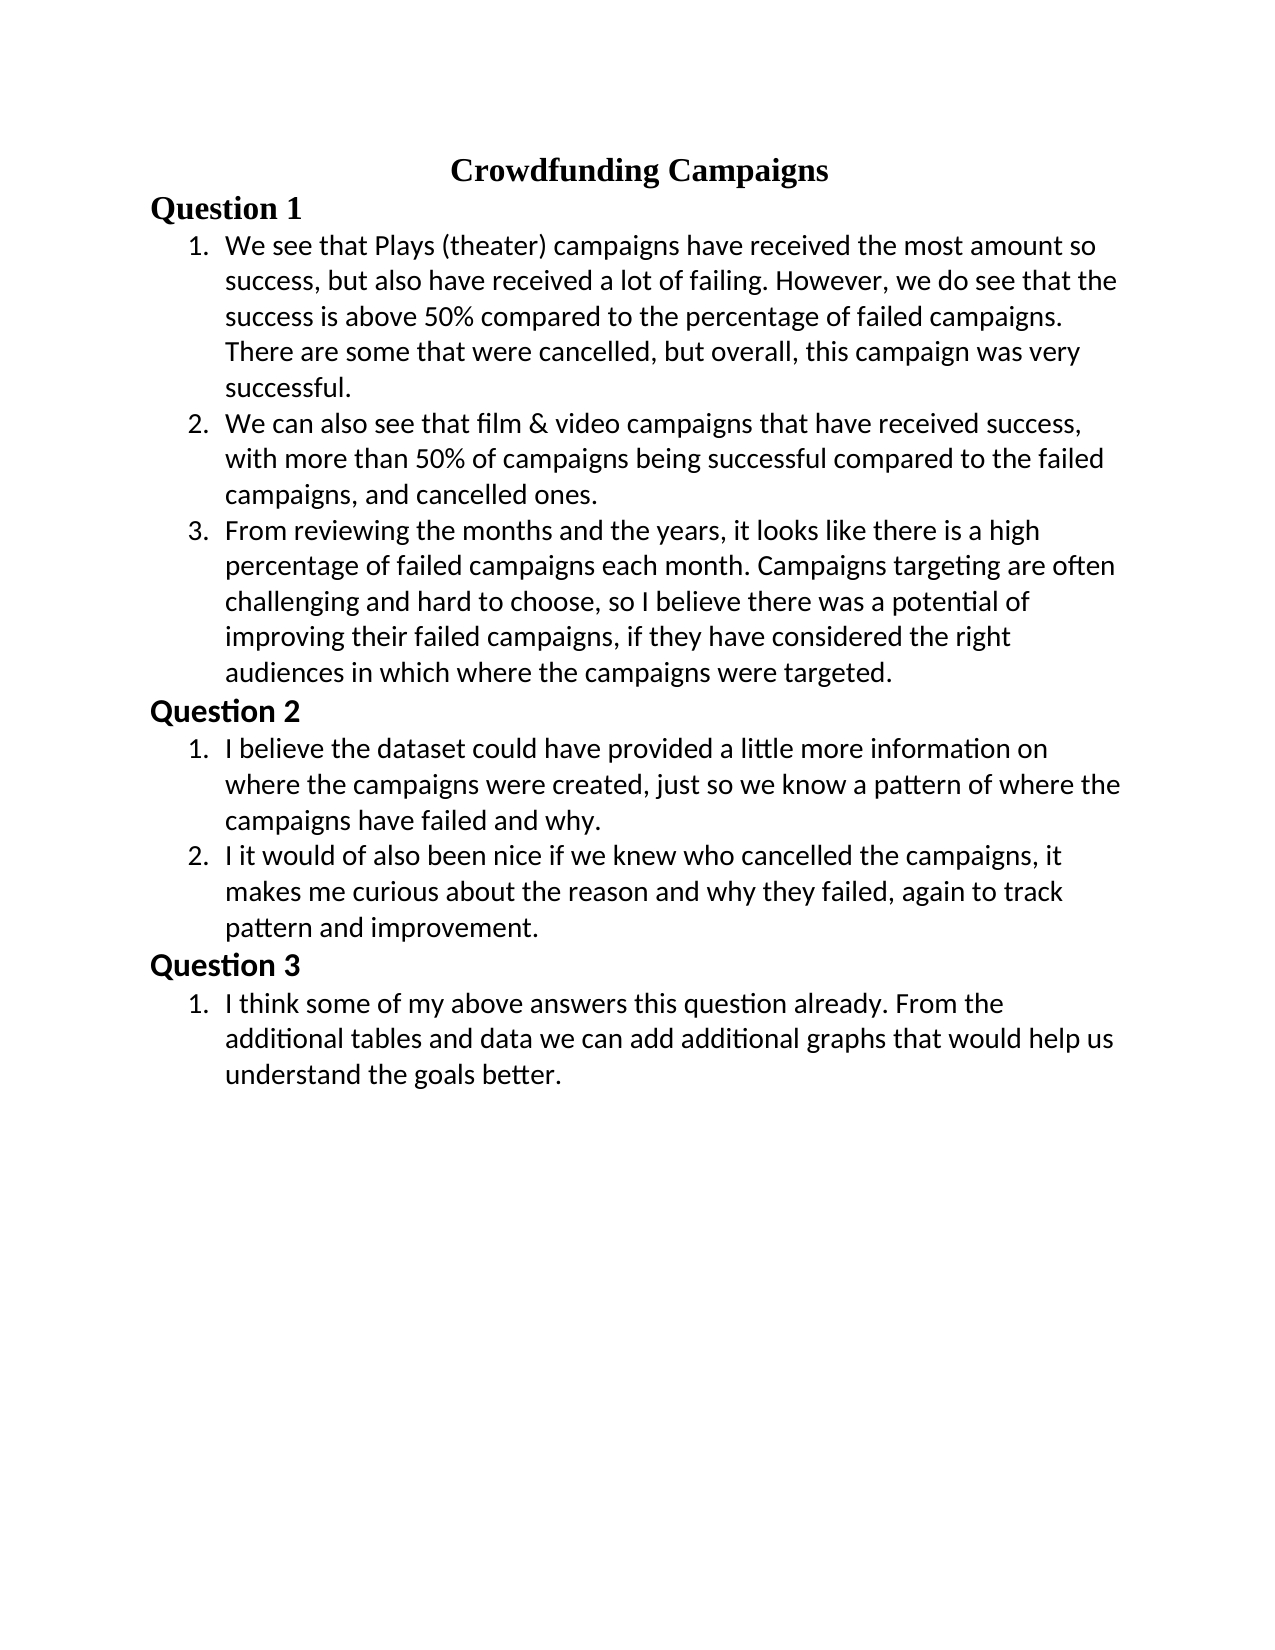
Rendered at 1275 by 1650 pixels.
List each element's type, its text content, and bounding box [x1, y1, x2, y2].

text Question 2 [150, 690, 1125, 731]
list From reviewing the months and the years, it looks like there is a high percentage of failed campaigns each month. Campaigns targeting are often challenging and hard to choose, so I believe there was a potential of improving their failed campaigns, if they have considered the right audiences in which where the campaigns were targeted. [187, 512, 1125, 690]
list I think some of my above answers this question already. From the additional tables and data we can add additional graphs that would help us understand the goals better. [187, 985, 1125, 1092]
text Question 3 [150, 944, 1125, 985]
text Crowdfunding Campaigns [150, 150, 1125, 188]
list I it would of also been nice if we knew who cancelled the campaigns, it makes me curious about the reason and why they failed, again to track pattern and improvement. [187, 837, 1125, 944]
list We see that Plays (theater) campaigns have received the most amount so success, but also have received a lot of failing. However, we do see that the success is above 50% compared to the percentage of failed campaigns. There are some that were cancelled, but overall, this campaign was very successful. [187, 227, 1125, 405]
list I believe the dataset could have provided a little more information on where the campaigns were created, just so we know a pattern of where the campaigns have failed and why. [187, 731, 1125, 837]
text Question 1 [150, 188, 1125, 227]
list We can also see that film & video campaigns that have received success, with more than 50% of campaigns being successful compared to the failed campaigns, and cancelled ones. [187, 405, 1125, 512]
